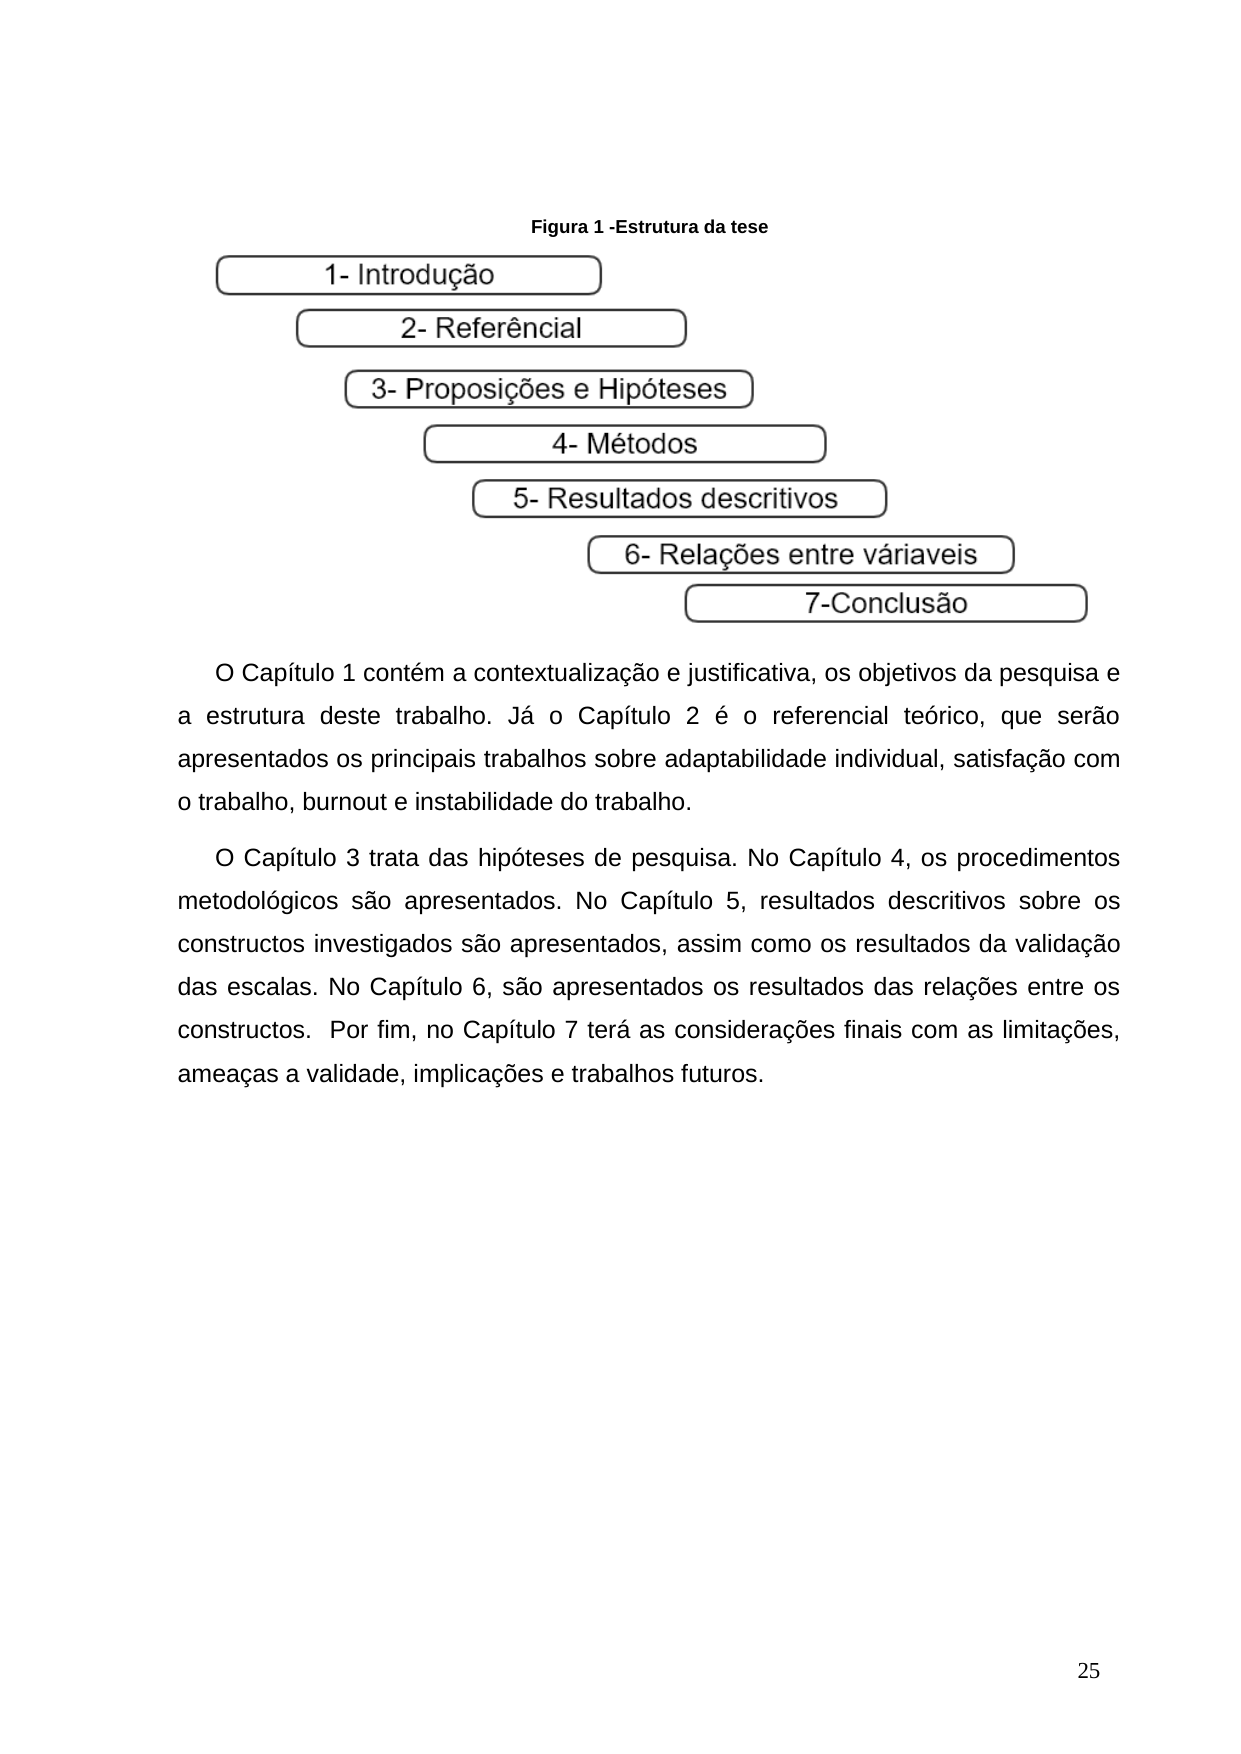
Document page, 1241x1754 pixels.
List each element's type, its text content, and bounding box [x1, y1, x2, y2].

picture [188, 237, 1111, 646]
text O Capítulo 1 contém a contextualização e justificativa, os objetivos da pesquisa e a estrutura deste trabalho. Já o Capítulo 2 é o referencial teórico, que serão apresentados os principais trabalhos sobre adaptabilidade individual, satisfação com o trabalho, burnout e instabilidade do trabalho. [177, 658, 1122, 816]
text O Capítulo 3 trata das hipóteses de pesquisa. No Capítulo 4, os procedimentos metodológicos são apresentados. No Capítulo 5, resultados descritivos sobre os constructos investigados são apresentados, assim como os resultados da validação das escalas. No Capítulo 6, são apresentados os resultados das relações entre os constructos. Por fim, no Capítulo 7 terá as considerações finais com as limitações, ameaças a validade, implicações e trabalhos futuros. [177, 843, 1122, 1087]
